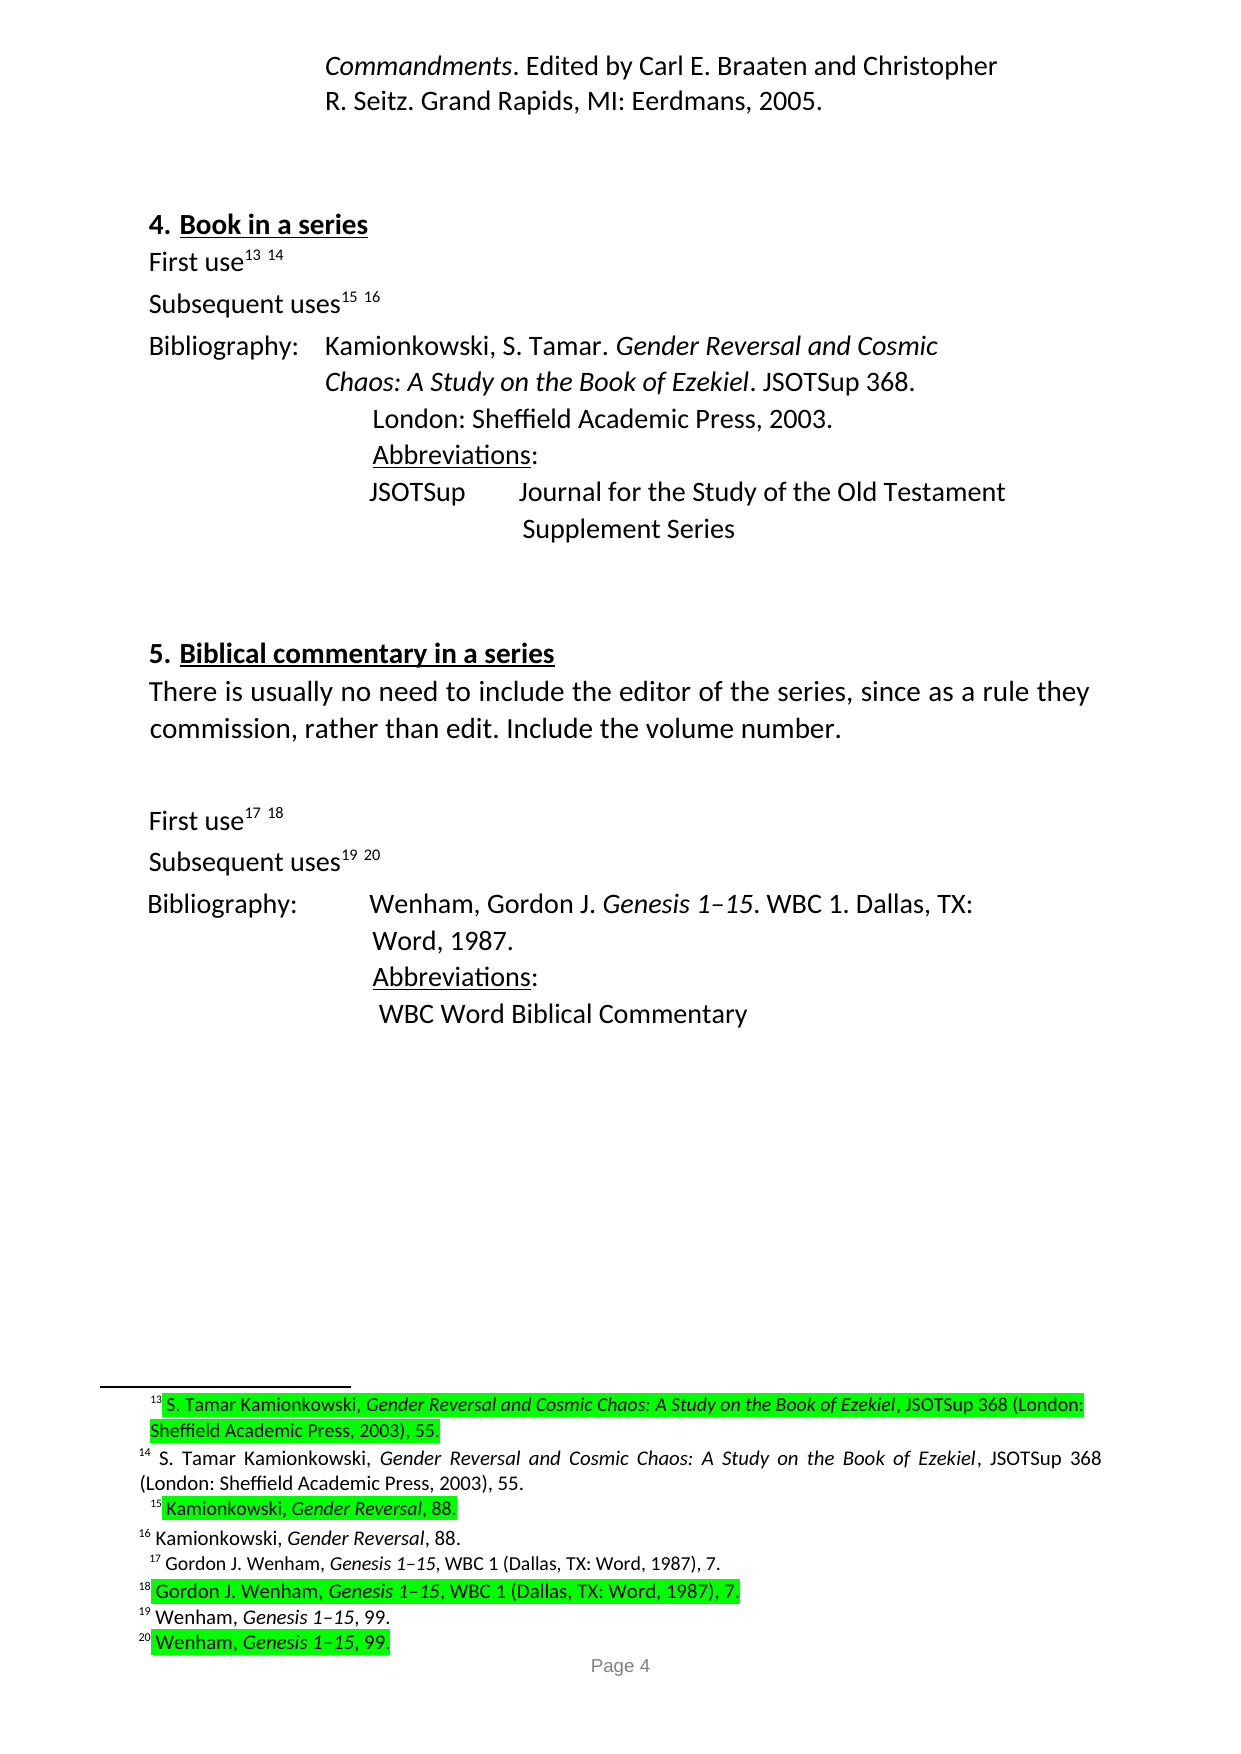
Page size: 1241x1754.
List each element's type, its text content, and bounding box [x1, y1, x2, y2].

text Abbreviations: [100, 959, 1102, 993]
text Subsequent uses [148, 286, 1092, 320]
text Bibliography: Hart, David Bentley. “God or Nothingness.” Pages 55–76 in I Am the Lord Your God: Christian Reflections on the Ten Commandments. Edited by Carl E. Braaten and Christopher R. Seitz. Grand Rapids, MI: Eerdmans, 2005. [148, 48, 1077, 117]
text First use [148, 244, 1092, 279]
text WBC Word Biblical Commentary [100, 996, 1102, 1031]
text Bibliography: Kamionkowski, S. Tamar. Gender Reversal and Cosmic Chaos: A Study on the Book of Ezekiel. JSOTSup 368. [148, 328, 1078, 398]
text Supplement Series [100, 511, 1102, 545]
text Abbreviations: [100, 437, 1102, 472]
text First use [148, 803, 1092, 837]
subtitle 4. Book in a series [148, 206, 1102, 242]
text Word, 1987. [100, 923, 1102, 957]
text Bibliography: Wenham, Gordon J. Genesis 1–15. WBC 1. Dallas, TX: [100, 886, 1102, 920]
subtitle 5. Biblical commentary in a series [148, 635, 1102, 671]
text JSOTSup Journal for the Study of the Old Testament [100, 474, 1102, 509]
text London: Sheffield Academic Press, 2003. [100, 401, 1102, 435]
text There is usually no need to include the editor of the series, since as a rule they commission, rather than edit. Include the volume number. [148, 673, 1091, 746]
text Subsequent uses [148, 844, 1092, 879]
